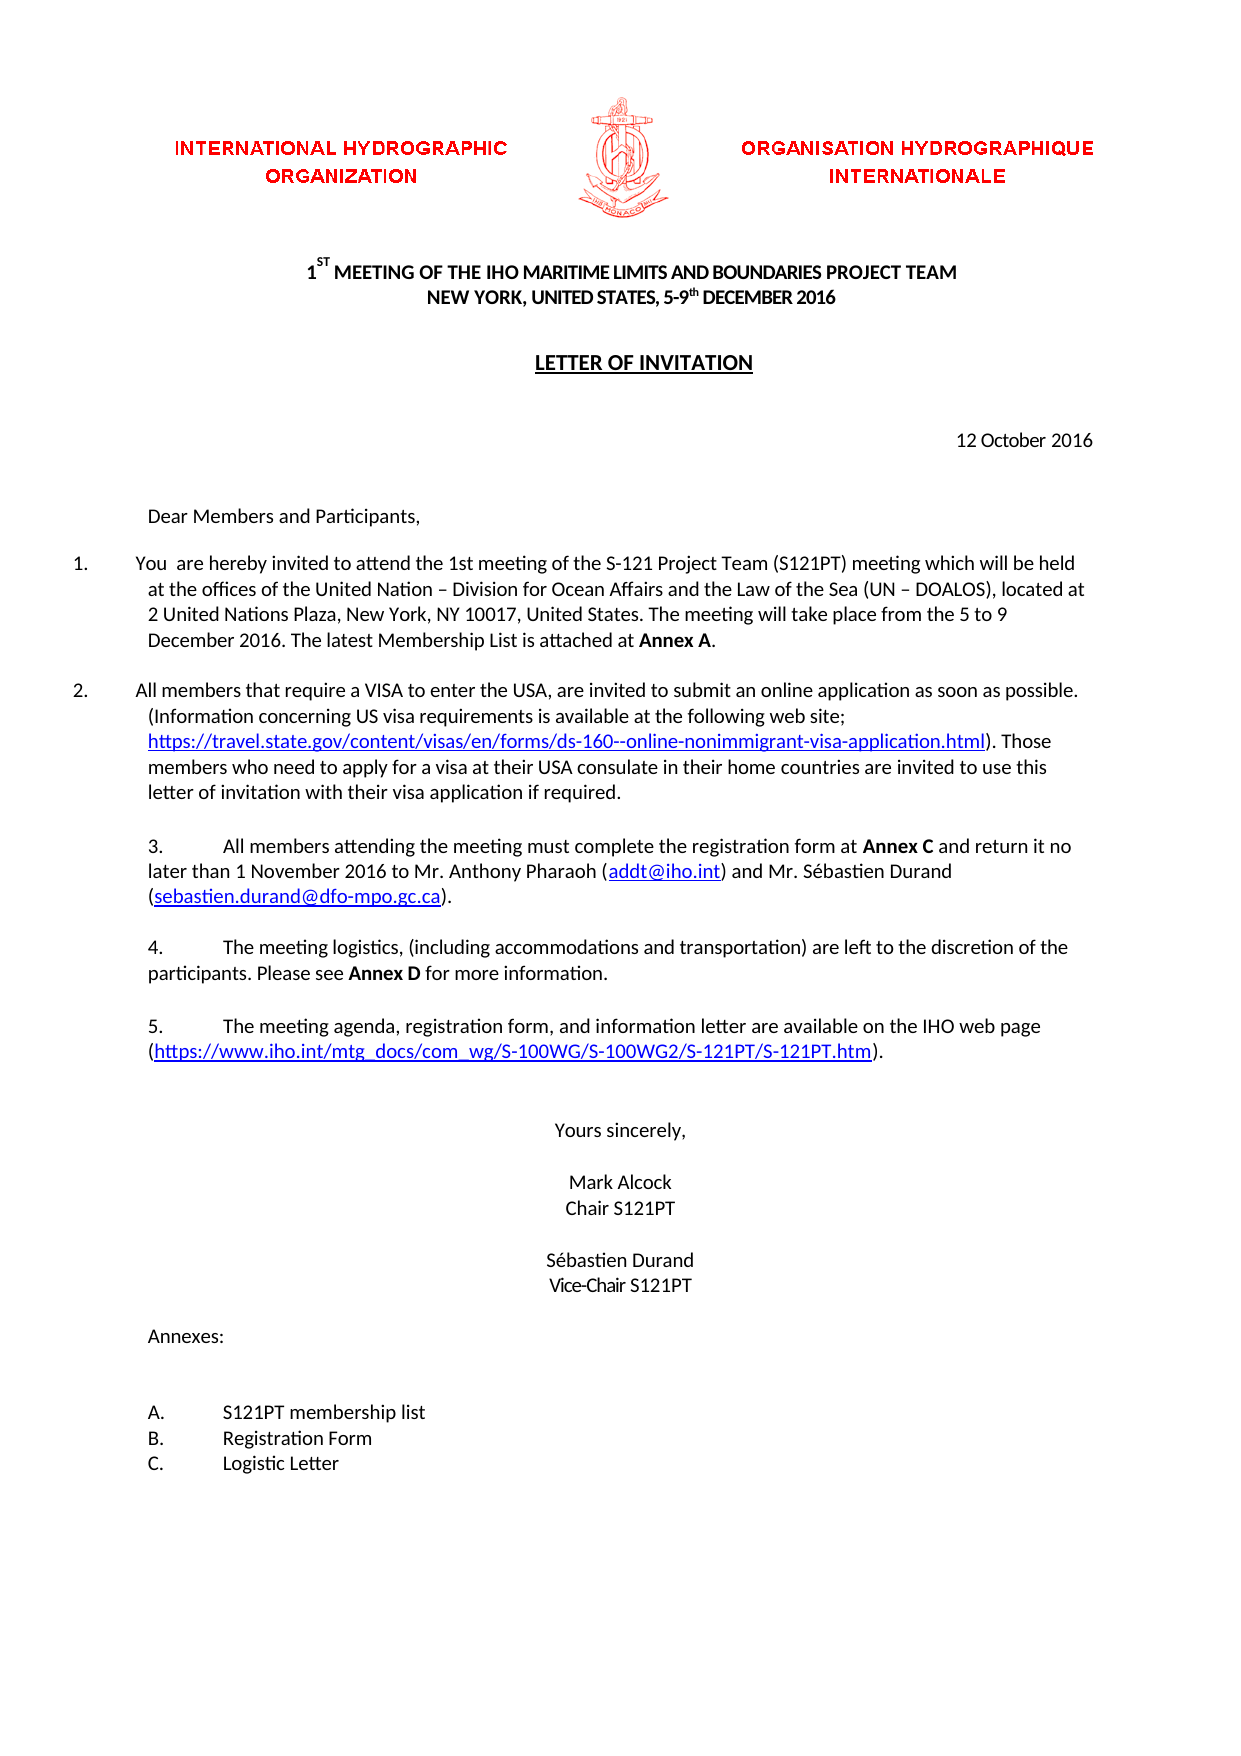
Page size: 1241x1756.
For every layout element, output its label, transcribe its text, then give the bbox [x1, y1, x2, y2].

text Yours sincerely, [469, 1118, 772, 1143]
list All members attending the meeting must complete the registration form at Annex C and return it no later than 1 November 2016 to Mr. Anthony Pharaoh (addt@iho.int) and Mr. Sébastien Durand (sebastien.durand@dfo-mpo.gc.ca). [148, 833, 1093, 909]
picture [151, 75, 1112, 254]
text Annexes: [148, 1323, 1128, 1349]
text Mark Alcock [546, 1169, 695, 1194]
list You are hereby invited to attend the 1st meeting of the S-121 Project Team (S121PT) meeting which will be held at the offices of the United Nation – Division for Ocean Affairs and the Law of the Sea (UN – DOALOS), located at 2 United Nations Plaza, New York, NY 10017, United States. The meeting will take place from the 5 to 9 December 2016. The latest Membership List is attached at Annex A. [73, 551, 1093, 652]
text Chair S121PT [546, 1195, 695, 1221]
text Sébastien Durand Vice-Chair S121PT [546, 1247, 695, 1298]
list S121PT membership list [148, 1399, 1128, 1425]
list The meeting logistics, (including accommodations and transportation) are left to the discretion of the participants. Please see Annex D for more information. [148, 934, 1093, 985]
list Logistic Letter [148, 1450, 1128, 1476]
list The meeting agenda, registration form, and information letter are available on the IHO web page (https://www.iho.int/mtg_docs/com_wg/S-100WG/S-100WG2/S-121PT/S-121PT.htm). [148, 1013, 1092, 1064]
text Dear Members and Participants, [148, 503, 1128, 529]
subtitle LETTER OF INVITATION [160, 348, 1128, 376]
list Registration Form [148, 1425, 1128, 1450]
text 12 October 2016 [135, 427, 1093, 452]
list All members that require a VISA to enter the USA, are invited to submit an online application as soon as possible. (Information concerning US visa requirements is available at the following web site; https://travel.state.gov/content/visas/en/forms/ds-160--online-nonimmigrant-visa-application.html). Those members who need to apply for a visa at their USA consulate in their home countries are invited to use this letter of invitation with their visa application if required. [73, 678, 1093, 805]
